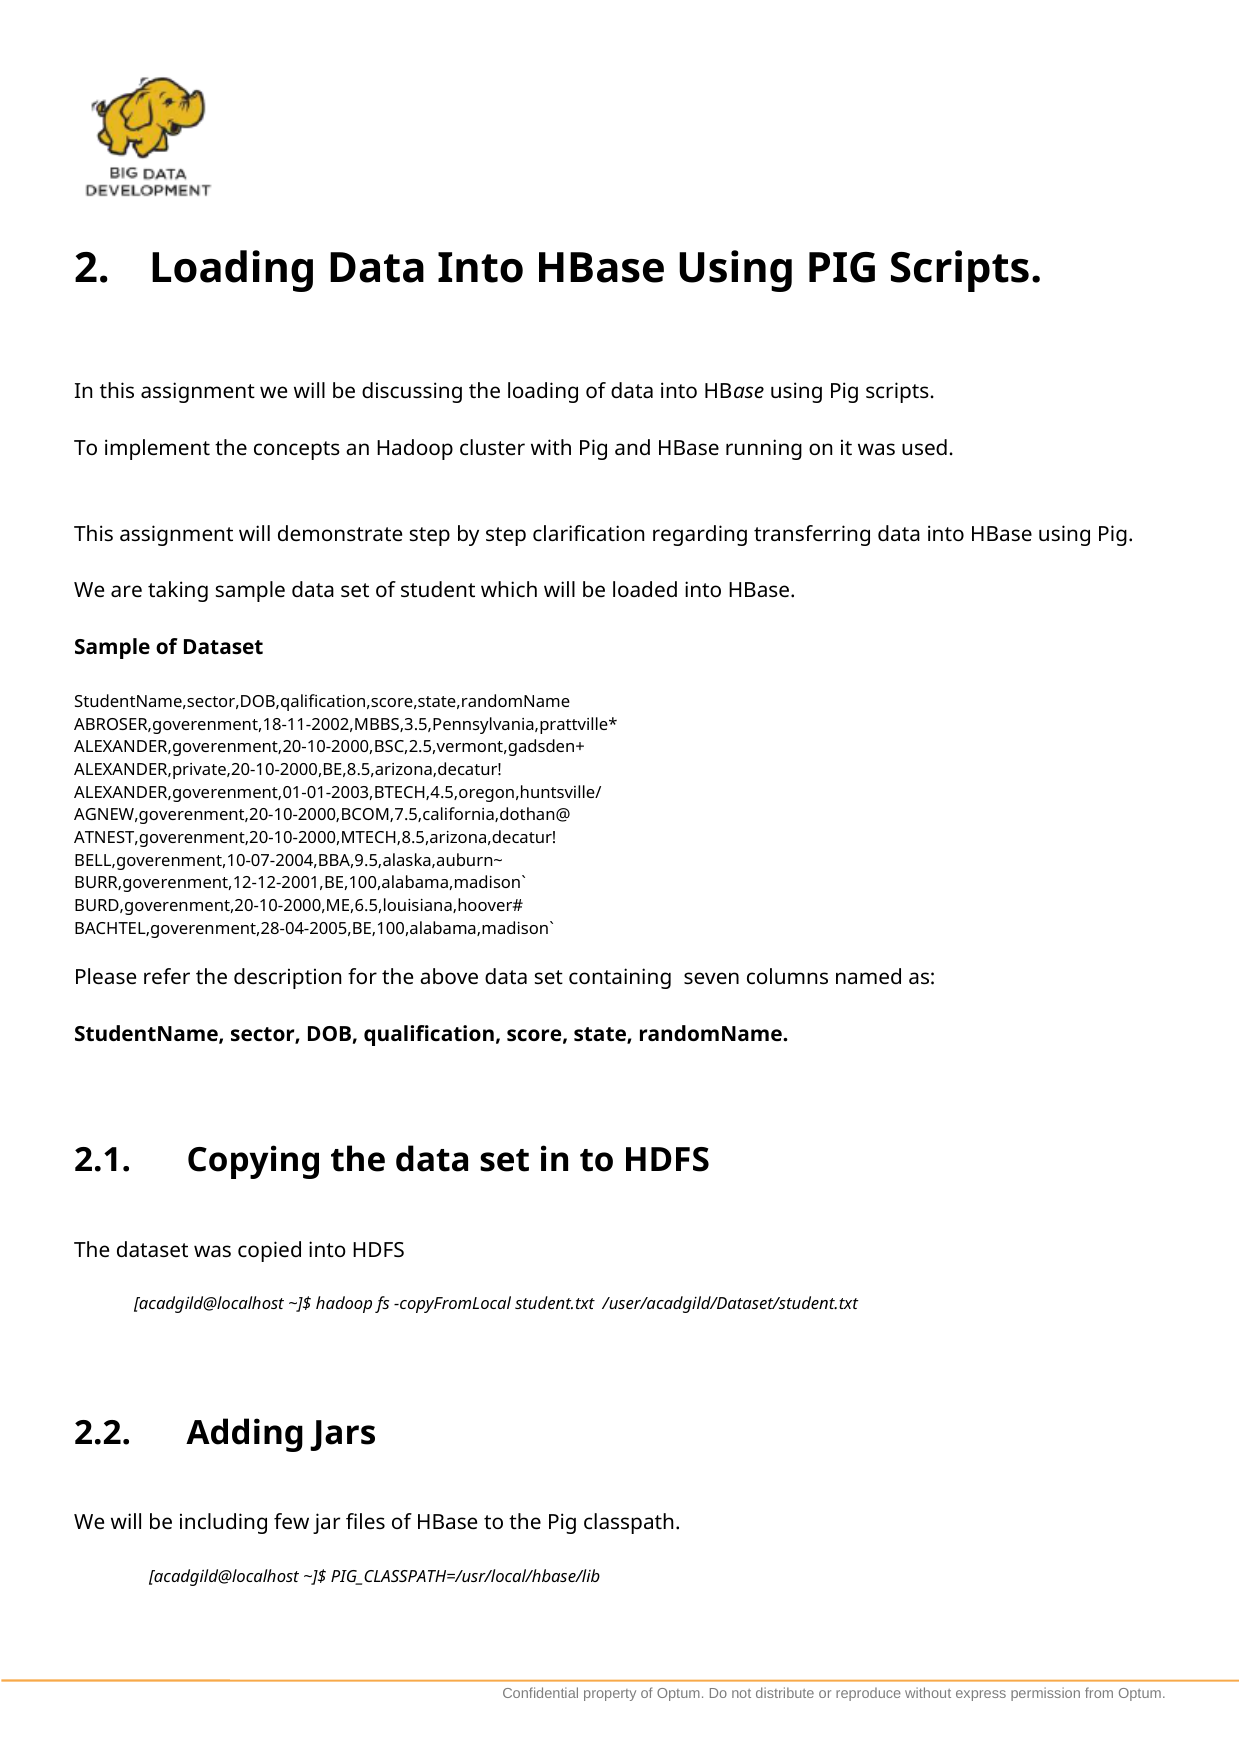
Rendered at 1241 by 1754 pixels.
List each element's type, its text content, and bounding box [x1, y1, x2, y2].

text AGNEW,goverenment,20-10-2000,BCOM,7.5,california,dothan@ [74, 803, 1166, 826]
text We are taking sample data set of student which will be loaded into HBase. [74, 576, 1166, 604]
text ALEXANDER,goverenment,01-01-2003,BTECH,4.5,oregon,huntsville/ [74, 780, 1166, 803]
text StudentName, sector, DOB, qualification, score, state, randomName. [74, 1019, 1166, 1047]
picture [73, 73, 218, 201]
text BELL,goverenment,10-07-2004,BBA,9.5,alaska,auburn~ [74, 848, 1166, 871]
subtitle Adding Jars [74, 1409, 1166, 1454]
text BACHTEL,goverenment,28-04-2005,BE,100,alabama,madison` [74, 916, 1166, 939]
text BURD,goverenment,20-10-2000,ME,6.5,louisiana,hoover# [74, 894, 1166, 916]
text To implement the concepts an Hadoop cluster with Pig and HBase running on it was used. [74, 433, 1166, 462]
text BURR,goverenment,12-12-2001,BE,100,alabama,madison` [74, 871, 1166, 894]
subtitle Copying the data set in to HDFS [74, 1136, 1166, 1181]
subtitle Loading Data Into HBase Using PIG Scripts. [74, 238, 1166, 295]
text Please refer the description for the above data set containing seven columns named as: [74, 962, 1166, 990]
text StudentName,sector,DOB,qalification,score,state,randomName [74, 689, 1166, 712]
text The dataset was copied into HDFS [74, 1235, 1166, 1263]
text [acadgild@localhost ~]$ PIG_CLASSPATH=/usr/local/hbase/lib [149, 1564, 1166, 1587]
text [acadgild@localhost ~]$ hadoop fs -copyFromLocal student.txt /user/acadgild/Dataset/student.txt [134, 1292, 1166, 1314]
text ABROSER,goverenment,18-11-2002,MBBS,3.5,Pennsylvania,prattville* [74, 712, 1166, 735]
text ATNEST,goverenment,20-10-2000,MTECH,8.5,arizona,decatur! [74, 826, 1166, 848]
text We will be including few jar files of HBase to the Pig classpath. [74, 1507, 1166, 1536]
text Sample of Dataset [74, 632, 1166, 661]
text ALEXANDER,private,20-10-2000,BE,8.5,arizona,decatur! [74, 757, 1166, 780]
text This assignment will demonstrate step by step clarification regarding transferring data into HBase using Pig. [74, 519, 1166, 547]
text ALEXANDER,goverenment,20-10-2000,BSC,2.5,vermont,gadsden+ [74, 735, 1166, 757]
text In this assignment we will be discussing the loading of data into HBase using Pig scripts. [74, 377, 1166, 405]
